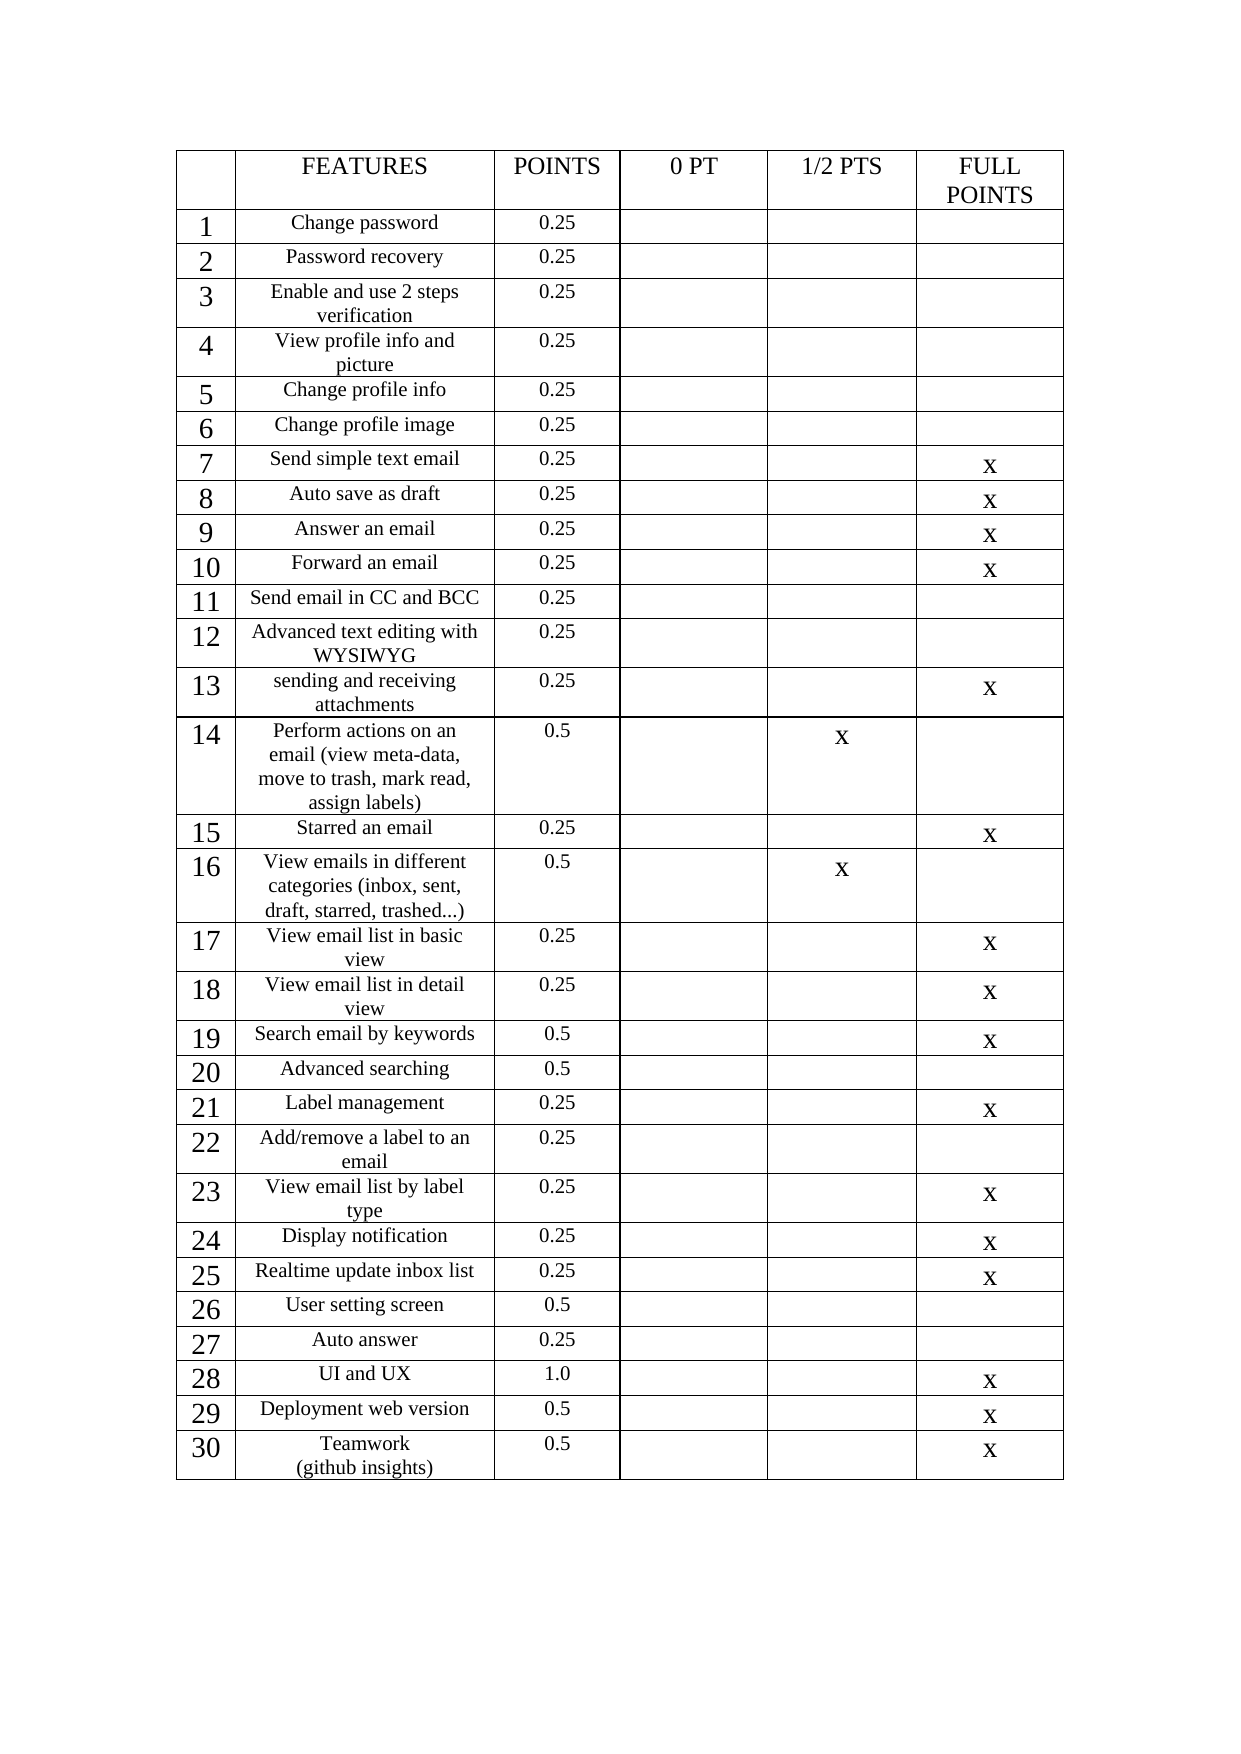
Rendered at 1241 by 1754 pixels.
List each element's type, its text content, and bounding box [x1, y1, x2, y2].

table_cell 14 [177, 718, 235, 814]
table_cell [621, 923, 767, 971]
table_cell [768, 515, 916, 549]
table_header 0 PT [621, 151, 767, 208]
table_cell 0.25 [495, 481, 619, 514]
table_cell 0.25 [495, 412, 619, 445]
table_cell [917, 412, 1063, 445]
table_cell 0.25 [495, 923, 619, 971]
table_cell Search email by keywords [236, 1021, 494, 1054]
table_cell [768, 668, 916, 716]
table_cell 10 [177, 550, 235, 583]
table_cell x [917, 1361, 1063, 1395]
table_cell x [917, 668, 1063, 716]
table_cell Perform actions on an email (view meta-data, move to trash, mark read, assign labels) [421, 718, 494, 814]
table_cell [621, 585, 767, 618]
table_cell 0.5 [495, 1431, 619, 1479]
table_cell [768, 1396, 916, 1429]
table_header POINTS [495, 151, 619, 208]
table_cell [768, 1021, 916, 1054]
table_header FEATURES [236, 151, 494, 208]
table_cell [621, 849, 767, 922]
table_cell [768, 1361, 916, 1395]
table_cell Auto save as draft [236, 481, 494, 514]
table_cell Change profile image [236, 412, 494, 445]
table_cell Password recovery [236, 244, 494, 278]
table_cell 11 [177, 585, 235, 618]
table_cell [621, 668, 767, 716]
table_cell [768, 1090, 916, 1124]
table_cell Enable and use 2 steps verification [413, 279, 494, 327]
table_cell 0.5 [495, 718, 619, 814]
table_cell [621, 1431, 767, 1479]
table_cell View email list in detail view [236, 972, 344, 1020]
table_cell View email list by label type [236, 1174, 347, 1222]
table_cell [621, 1361, 767, 1395]
table_cell x [917, 515, 1063, 549]
table_cell 7 [177, 446, 235, 480]
table_cell [768, 815, 916, 848]
table_cell [768, 210, 916, 243]
table_cell x [917, 1223, 1063, 1257]
table_cell 0.25 [495, 210, 619, 243]
table_cell [621, 279, 767, 327]
table_cell [621, 1021, 767, 1054]
table_cell [917, 1292, 1063, 1326]
table_header FULL POINTS [1021, 151, 1063, 208]
table_cell [917, 279, 1063, 327]
table_cell [917, 377, 1063, 411]
table_cell [768, 1056, 916, 1089]
table_cell x [917, 446, 1063, 480]
table_cell View email list in basic view [236, 923, 344, 971]
table_cell 25 [177, 1258, 235, 1291]
table_cell 20 [177, 1056, 235, 1089]
table_cell Label management [236, 1090, 494, 1124]
table_cell 0.25 [495, 446, 619, 480]
table_cell 9 [177, 515, 235, 549]
table_cell 0.25 [495, 619, 619, 667]
table_cell [917, 849, 1063, 922]
table_cell 0.25 [495, 668, 619, 716]
table_cell View profile info and picture [236, 328, 336, 376]
table_cell Change profile info [236, 377, 494, 411]
table_cell UI and UX [236, 1361, 494, 1395]
table_cell Advanced text editing with WYSIWYG [236, 619, 313, 667]
table_cell [917, 1327, 1063, 1360]
table_cell [621, 1292, 767, 1326]
table_cell [768, 1327, 916, 1360]
table_cell [621, 718, 767, 814]
table_cell [621, 446, 767, 480]
table_header FULL POINTS [917, 151, 959, 208]
table_cell Forward an email [236, 550, 494, 583]
table_cell 0.25 [495, 972, 619, 1020]
table_cell 0.5 [495, 1292, 619, 1326]
table_cell 0.25 [495, 377, 619, 411]
table_cell Teamwork (github insights) [236, 1431, 494, 1479]
table_cell 16 [177, 849, 235, 922]
table_cell 0.5 [495, 1396, 619, 1429]
table_cell x [917, 1090, 1063, 1124]
table_cell Display notification [236, 1223, 494, 1257]
table_cell 22 [177, 1125, 235, 1173]
table_cell [917, 619, 1063, 667]
table_cell x [768, 718, 916, 814]
table_cell x [917, 923, 1063, 971]
table_cell x [917, 1258, 1063, 1291]
table_cell [621, 550, 767, 583]
table_cell 13 [177, 668, 235, 716]
table_cell Perform actions on an email (view meta-data, move to trash, mark read, assign labels) [236, 718, 308, 814]
table_cell 3 [177, 279, 235, 327]
table_cell [768, 1258, 916, 1291]
table_cell 4 [177, 328, 235, 376]
table_cell 6 [177, 412, 235, 445]
table_cell View email list in basic view [385, 923, 494, 971]
table_cell Change password [236, 210, 494, 243]
table_cell Add/remove a label to an email [236, 1125, 341, 1173]
table_cell [621, 1258, 767, 1291]
table_cell 0.25 [495, 244, 619, 278]
table_cell 26 [177, 1292, 235, 1326]
table_cell 21 [177, 1090, 235, 1124]
table_cell x [917, 1431, 1063, 1479]
table_cell [621, 1090, 767, 1124]
table_cell 0.5 [495, 849, 619, 922]
table_cell 28 [177, 1361, 235, 1395]
table_cell [917, 210, 1063, 243]
table_cell [621, 815, 767, 848]
table_cell [768, 328, 916, 376]
table_cell [621, 515, 767, 549]
table_cell [768, 1431, 916, 1479]
table_cell 23 [177, 1174, 235, 1222]
table_cell 15 [177, 815, 235, 848]
table_cell 0.5 [495, 1021, 619, 1054]
table_cell [768, 412, 916, 445]
table_cell 17 [177, 923, 235, 971]
table_cell [768, 446, 916, 480]
table_cell 27 [177, 1327, 235, 1360]
table_cell 0.25 [495, 1223, 619, 1257]
table_cell [768, 377, 916, 411]
table_cell 5 [177, 377, 235, 411]
table_cell 29 [177, 1396, 235, 1429]
table_cell [768, 972, 916, 1020]
table_cell [768, 1125, 916, 1173]
table_cell [917, 718, 1063, 814]
table_cell 0.25 [495, 515, 619, 549]
table_cell 1.0 [495, 1361, 619, 1395]
table_cell x [917, 815, 1063, 848]
table_cell [768, 550, 916, 583]
table_cell [621, 972, 767, 1020]
table_cell Enable and use 2 steps verification [236, 279, 317, 327]
table_cell View emails in different categories (inbox, sent, draft, starred, trashed...) [236, 849, 494, 922]
table_cell [917, 585, 1063, 618]
table_header [177, 151, 235, 208]
table_cell Advanced searching [236, 1056, 494, 1089]
table_cell [621, 1327, 767, 1360]
table_cell 0.25 [495, 1258, 619, 1291]
table_cell 0.5 [495, 1056, 619, 1089]
table_cell [621, 481, 767, 514]
table_cell [768, 279, 916, 327]
table_cell 0.25 [495, 328, 619, 376]
table_cell [768, 1174, 916, 1222]
table_cell Deployment web version [236, 1396, 494, 1429]
table_cell 1 [177, 210, 235, 243]
table_cell [621, 1174, 767, 1222]
table_cell x [768, 849, 916, 922]
table_cell [621, 377, 767, 411]
table_cell Realtime update inbox list [236, 1258, 494, 1291]
table_cell 8 [177, 481, 235, 514]
table_cell x [917, 481, 1063, 514]
table_cell Send email in CC and BCC [236, 585, 494, 618]
table_cell [768, 244, 916, 278]
table_cell [621, 1223, 767, 1257]
table_cell 30 [177, 1431, 235, 1479]
table_cell x [917, 1021, 1063, 1054]
table_cell 2 [177, 244, 235, 278]
table_cell x [917, 972, 1063, 1020]
table_cell [621, 244, 767, 278]
table_cell [917, 244, 1063, 278]
table_cell [621, 1396, 767, 1429]
table_cell Send simple text email [236, 446, 494, 480]
table_cell Advanced text editing with WYSIWYG [416, 619, 494, 667]
table_cell [768, 619, 916, 667]
table_cell sending and receiving attachments [236, 668, 494, 716]
table_cell [917, 1125, 1063, 1173]
table_header 1/2 PTS [768, 151, 916, 208]
table_cell [768, 481, 916, 514]
table_cell [768, 923, 916, 971]
table_cell 0.25 [495, 1125, 619, 1173]
table_cell 19 [177, 1021, 235, 1054]
table_cell [621, 619, 767, 667]
table_cell 0.25 [495, 585, 619, 618]
table_cell Answer an email [236, 515, 494, 549]
table_cell Starred an email [236, 815, 494, 848]
table_cell 0.25 [495, 815, 619, 848]
table_cell User setting screen [236, 1292, 494, 1326]
table_cell x [917, 1174, 1063, 1222]
table_cell 0.25 [495, 1174, 619, 1222]
table_cell 24 [177, 1223, 235, 1257]
table_cell 18 [177, 972, 235, 1020]
table_cell [621, 210, 767, 243]
table_cell [768, 585, 916, 618]
table_cell [621, 412, 767, 445]
table_cell [768, 1223, 916, 1257]
table_cell [917, 1056, 1063, 1089]
table_cell [917, 328, 1063, 376]
table_cell [768, 1292, 916, 1326]
table_cell 0.25 [495, 279, 619, 327]
table_cell 12 [177, 619, 235, 667]
table_cell [621, 328, 767, 376]
table_cell 0.25 [495, 550, 619, 583]
table_cell 0.25 [495, 1327, 619, 1360]
table_cell View email list by label type [382, 1174, 494, 1222]
table_cell Add/remove a label to an email [388, 1125, 494, 1173]
table_cell [621, 1056, 767, 1089]
table_cell x [917, 550, 1063, 583]
table_cell x [917, 1396, 1063, 1429]
table_cell [621, 1125, 767, 1173]
table_cell View email list in detail view [385, 972, 494, 1020]
table_cell 0.25 [495, 1090, 619, 1124]
table_cell View profile info and picture [393, 328, 494, 376]
table_cell Auto answer [236, 1327, 494, 1360]
